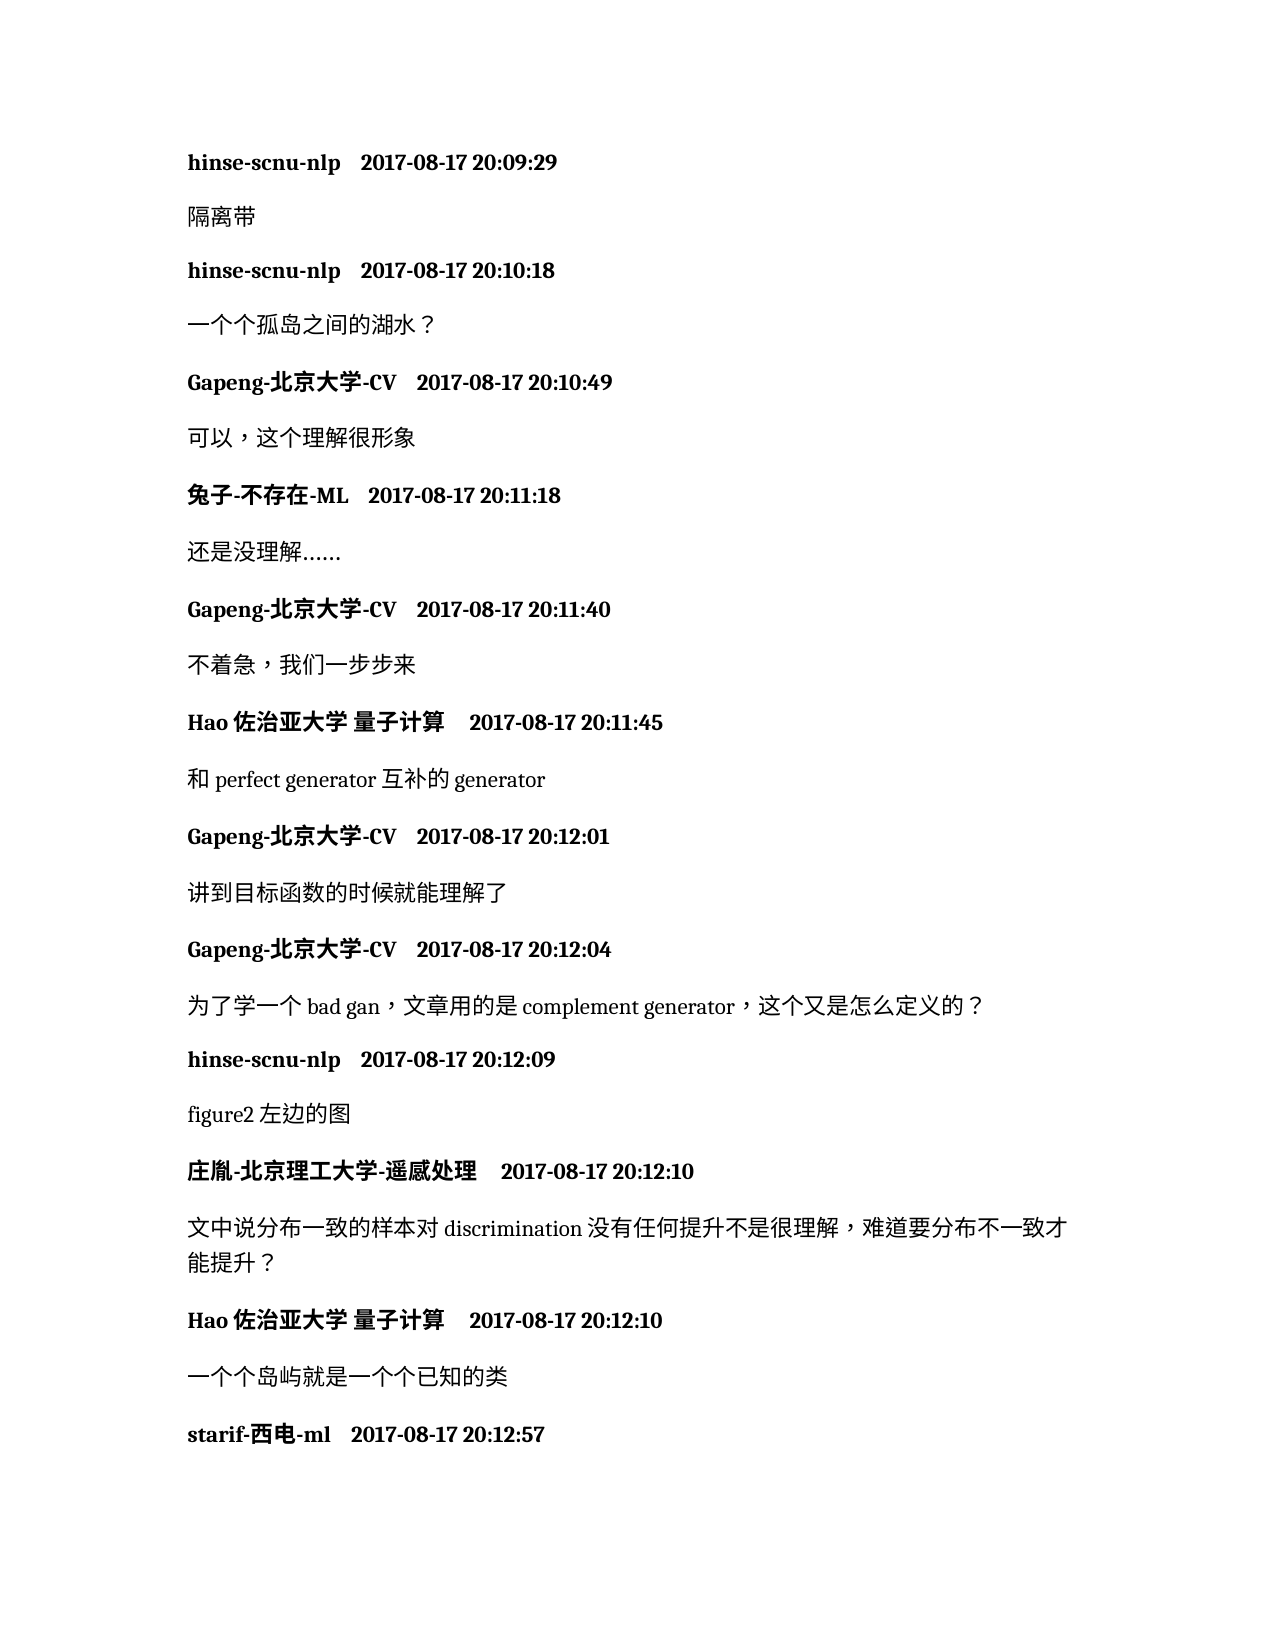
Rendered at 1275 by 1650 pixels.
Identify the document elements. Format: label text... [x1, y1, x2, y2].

text 讲到目标函数的时候就能理解了 [187, 877, 1087, 908]
text figure2 左边的图 [187, 1098, 1087, 1129]
text Gapeng-北京大学-CV 2017-08-17 20:11:40 [187, 593, 1087, 624]
text 庄胤-北京理工大学-遥感处理 2017-08-17 20:12:10 [187, 1155, 1087, 1186]
text starif-西电-ml 2017-08-17 20:12:57 [187, 1418, 1087, 1449]
text 隔离带 [187, 201, 1087, 232]
text 不着急，我们一步步来 [187, 649, 1087, 681]
text hinse-scnu-nlp 2017-08-17 20:10:18 [187, 258, 1087, 284]
text Gapeng-北京大学-CV 2017-08-17 20:12:04 [187, 933, 1087, 964]
text Hao 佐治亚大学 量子计算 2017-08-17 20:11:45 [187, 706, 1087, 737]
text 和perfect generator互补的generator [187, 763, 1087, 794]
text hinse-scnu-nlp 2017-08-17 20:09:29 [187, 150, 1087, 176]
text Gapeng-北京大学-CV 2017-08-17 20:10:49 [187, 366, 1087, 397]
text 为了学一个bad gan，文章用的是complement generator，这个又是怎么定义的？ [187, 990, 1087, 1021]
text 一个个孤岛之间的湖水？ [187, 309, 1087, 340]
text hinse-scnu-nlp 2017-08-17 20:12:09 [187, 1047, 1087, 1073]
text Gapeng-北京大学-CV 2017-08-17 20:12:01 [187, 820, 1087, 851]
text Hao 佐治亚大学 量子计算 2017-08-17 20:12:10 [187, 1304, 1087, 1335]
text 一个个岛屿就是一个个已知的类 [187, 1361, 1087, 1392]
text 可以，这个理解很形象 [187, 422, 1087, 454]
text 兔子-不存在-ML 2017-08-17 20:11:18 [187, 479, 1087, 510]
text 文中说分布一致的样本对discrimination没有任何提升不是很理解，难道要分布不一致才能提升？ [187, 1211, 1087, 1279]
text 还是没理解…… [187, 536, 1087, 567]
